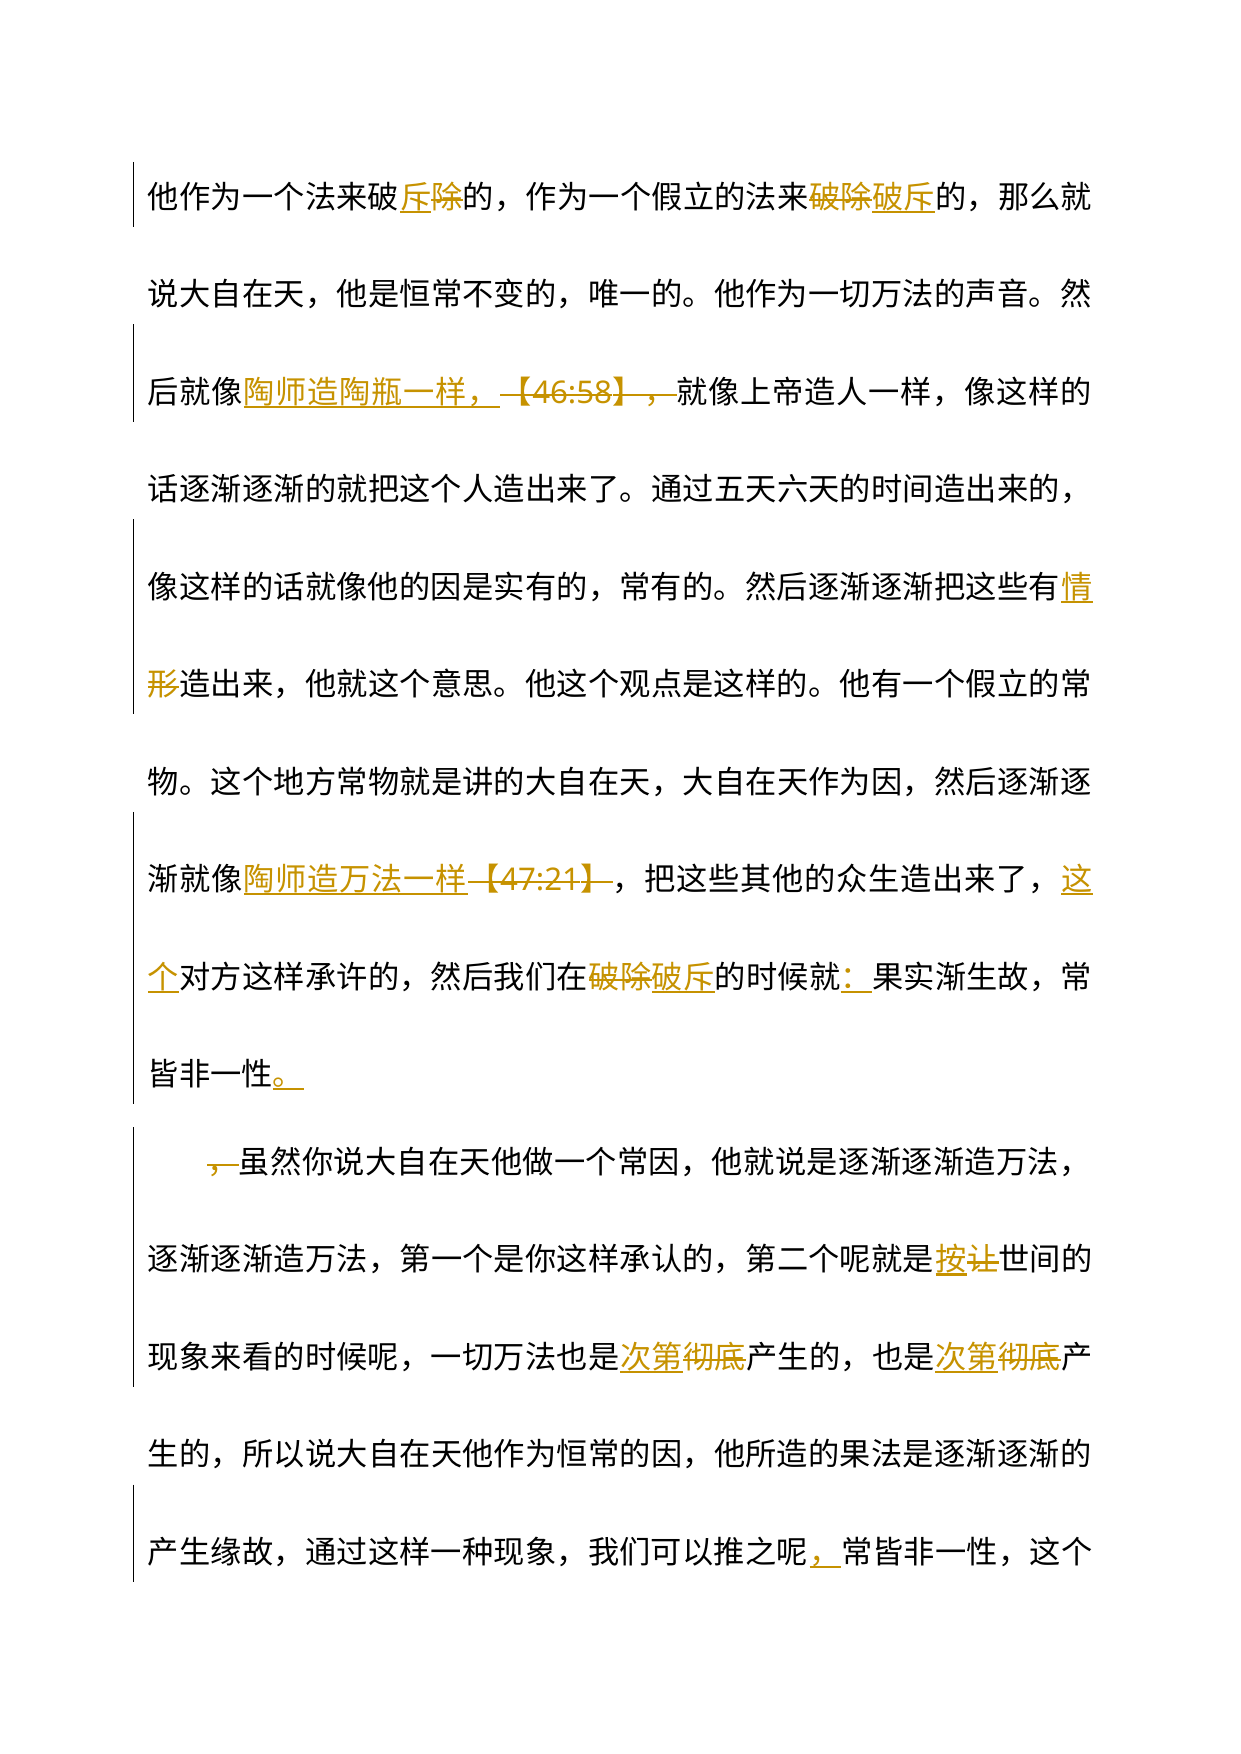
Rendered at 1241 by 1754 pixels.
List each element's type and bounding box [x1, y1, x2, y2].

text [148, 1127, 1092, 1582]
text [148, 162, 1092, 1104]
